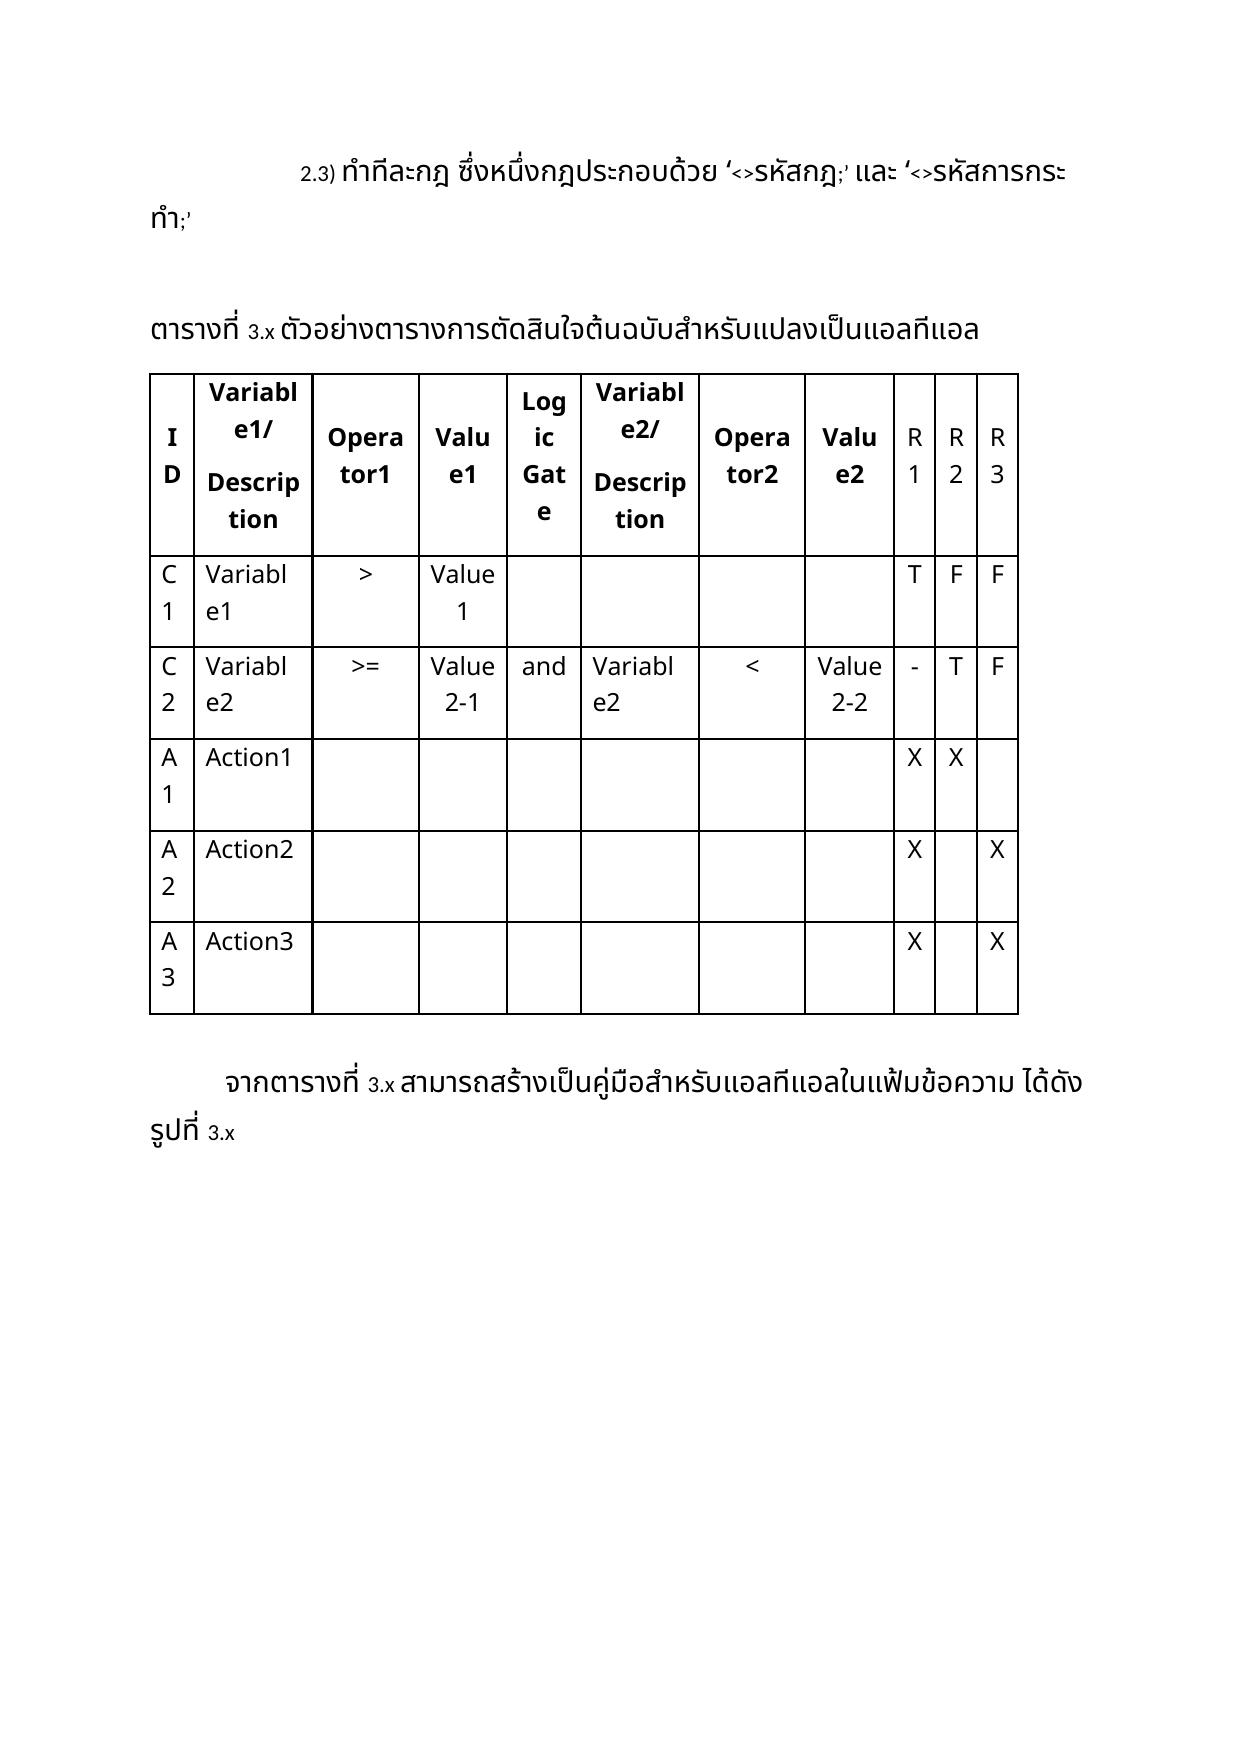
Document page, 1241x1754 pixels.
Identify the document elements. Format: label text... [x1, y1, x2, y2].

table_cell [582, 557, 698, 646]
table_cell T [895, 557, 934, 646]
table_cell X [895, 740, 934, 829]
table_cell [508, 557, 580, 646]
table_cell T [936, 648, 976, 738]
table_cell >= [314, 648, 418, 738]
table_header Operator2 [700, 375, 804, 554]
table_cell Variable2 [582, 648, 698, 738]
table_cell X [978, 923, 1017, 1013]
table_cell Action1 [195, 740, 311, 829]
table_header ID [151, 375, 193, 554]
table_cell [420, 740, 506, 829]
table_cell - [895, 648, 934, 738]
table_cell [582, 923, 698, 1013]
table_header R3 [978, 375, 1017, 554]
table_cell A2 [151, 832, 193, 921]
table_cell [806, 923, 893, 1013]
table_cell X [895, 923, 934, 1013]
table_header Value2 [806, 375, 893, 554]
table_header Value1 [420, 375, 506, 554]
table_header Variable2/ Description [582, 375, 698, 554]
table_cell [508, 740, 580, 829]
table_cell [700, 557, 804, 646]
table_cell Variable2 [195, 648, 311, 738]
table_cell X [978, 832, 1017, 921]
table_cell X [936, 740, 976, 829]
table_cell [978, 740, 1017, 829]
table_cell [936, 832, 976, 921]
table_cell [508, 923, 580, 1013]
table_cell [420, 923, 506, 1013]
table_header Operator1 [314, 375, 418, 554]
text ตารางที่ 3.x ตัวอย่างตารางการตัดสินใจต้นฉบับสำหรับแปลงเป็นแอลทีแอล [150, 308, 1090, 353]
text 2.3) ทำทีละกฎ ซึ่งหนึ่งกฎประกอบด้วย ‘<>รหัสกฎ;’ และ ‘<>รหัสการกระทำ;’ [150, 150, 1090, 242]
table_cell [806, 557, 893, 646]
table_cell C1 [151, 557, 193, 646]
table_cell [508, 832, 580, 921]
table_cell F [936, 557, 976, 646]
table_cell F [978, 648, 1017, 738]
table_cell Action2 [195, 832, 311, 921]
table_cell [806, 832, 893, 921]
table_cell [314, 740, 418, 829]
table_cell [936, 923, 976, 1013]
table_cell [700, 923, 804, 1013]
table_cell < [700, 648, 804, 738]
table_cell [420, 832, 506, 921]
table_header Logic Gate [508, 375, 580, 554]
table_header R1 [895, 375, 934, 554]
table_cell [314, 832, 418, 921]
table_header Variable1/ Description [195, 375, 311, 554]
table_cell [582, 832, 698, 921]
table_cell Variable1 [195, 557, 311, 646]
table_cell [700, 740, 804, 829]
table_cell Value2-1 [420, 648, 506, 738]
table_header R2 [936, 375, 976, 554]
table_cell F [978, 557, 1017, 646]
table_cell A3 [151, 923, 193, 1013]
table_cell Value1 [420, 557, 506, 646]
table_cell [582, 740, 698, 829]
table_cell A1 [151, 740, 193, 829]
table_cell [700, 832, 804, 921]
table_cell X [895, 832, 934, 921]
table_cell Action3 [195, 923, 311, 1013]
table_cell > [314, 557, 418, 646]
text จากตารางที่ 3.x สามารถสร้างเป็นคู่มือสำหรับแอลทีแอลในแฟ้มข้อความ ได้ดังรูปที่ 3.x [150, 1062, 1090, 1153]
table_cell [806, 740, 893, 829]
table_cell and [508, 648, 580, 738]
table_cell Value2-2 [806, 648, 893, 738]
table_cell C2 [151, 648, 193, 738]
table_cell [314, 923, 418, 1013]
